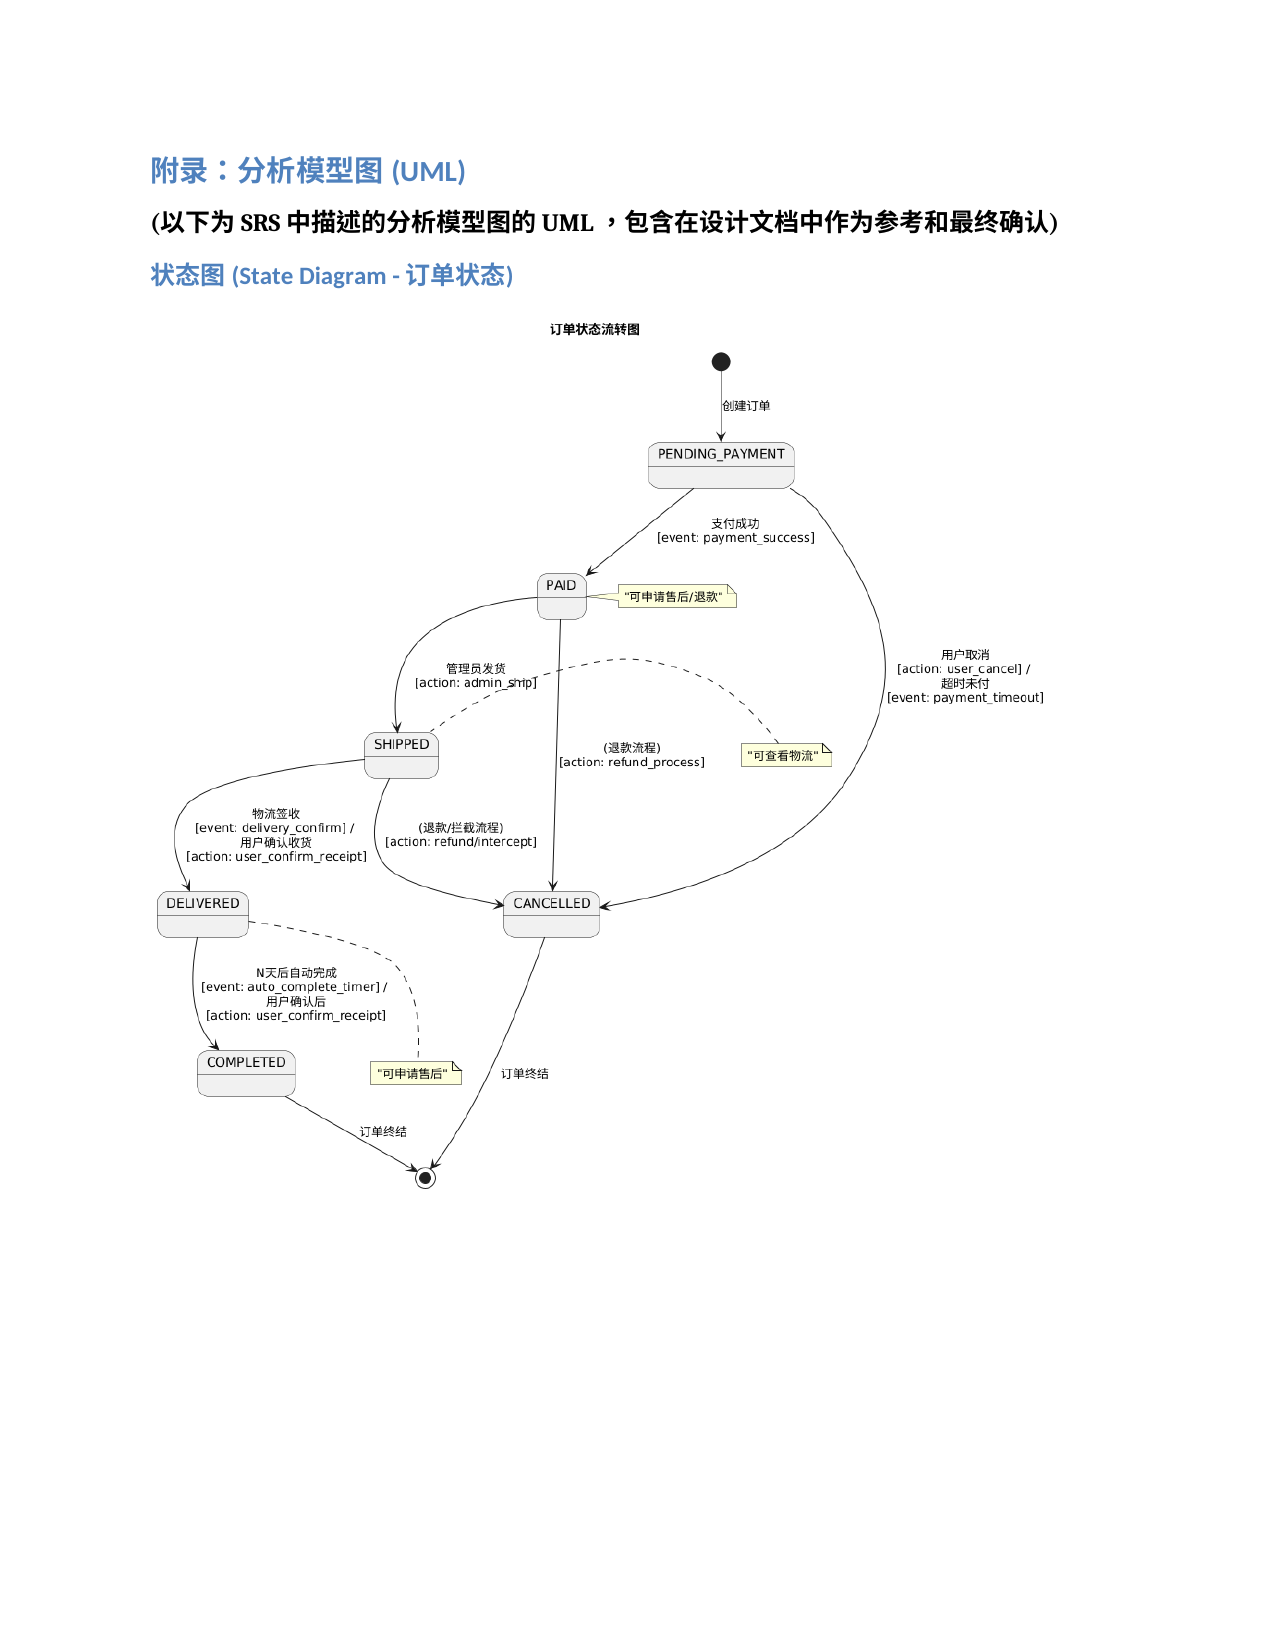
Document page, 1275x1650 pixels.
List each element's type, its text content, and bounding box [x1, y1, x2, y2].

subtitle 状态图 (State Diagram - 订单状态) [150, 258, 1125, 292]
text (以下为 SRS 中描述的分析模型图的 UML ，包含在设计文档中作为参考和最终确认) [150, 208, 1125, 237]
subtitle 附录：分析模型图 (UML) [150, 150, 1125, 190]
picture [150, 312, 1050, 1192]
